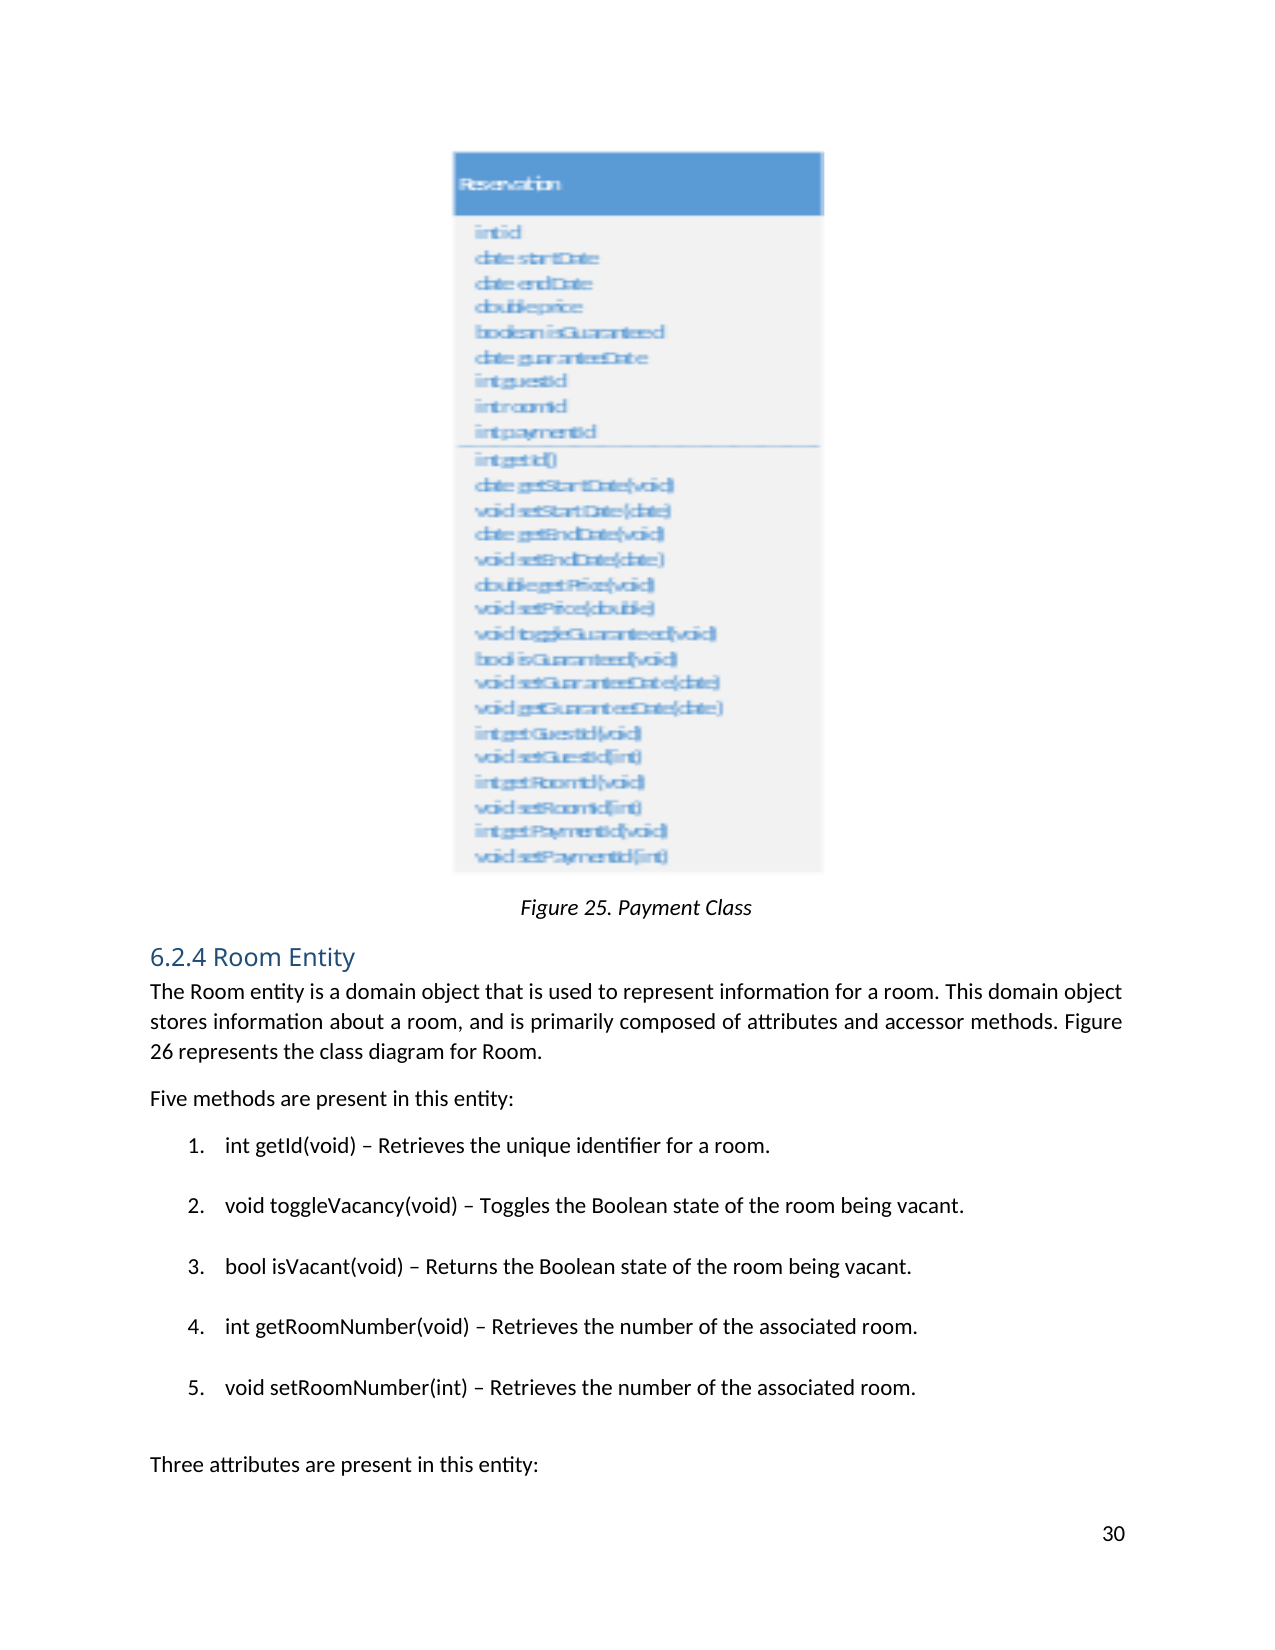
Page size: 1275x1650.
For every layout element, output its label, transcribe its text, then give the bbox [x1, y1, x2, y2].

list bool isVacant(void) – Returns the Boolean state of the room being vacant. [187, 1252, 1125, 1280]
list int getRoomNumber(void) – Retrieves the number of the associated room. [187, 1312, 1125, 1340]
list int getId(void) – Retrieves the unique identifier for a room. [187, 1131, 1125, 1159]
text Three attributes are present in this entity: [150, 1450, 1125, 1478]
list void toggleVacancy(void) – Toggles the Boolean state of the room being vacant. [187, 1191, 1125, 1219]
text Five methods are present in this entity: [150, 1084, 1125, 1112]
subtitle 6.2.4 Room Entity [150, 940, 1125, 974]
text The Room entity is a domain object that is used to represent information for a room. This domain object stores information about a room, and is primarily composed of attributes and accessor methods. Figure 26 represents the class diagram for Room. [150, 977, 1125, 1065]
list void setRoomNumber(int) – Retrieves the number of the associated room. [187, 1373, 1125, 1401]
text Figure 25. Payment Class [150, 893, 1125, 921]
